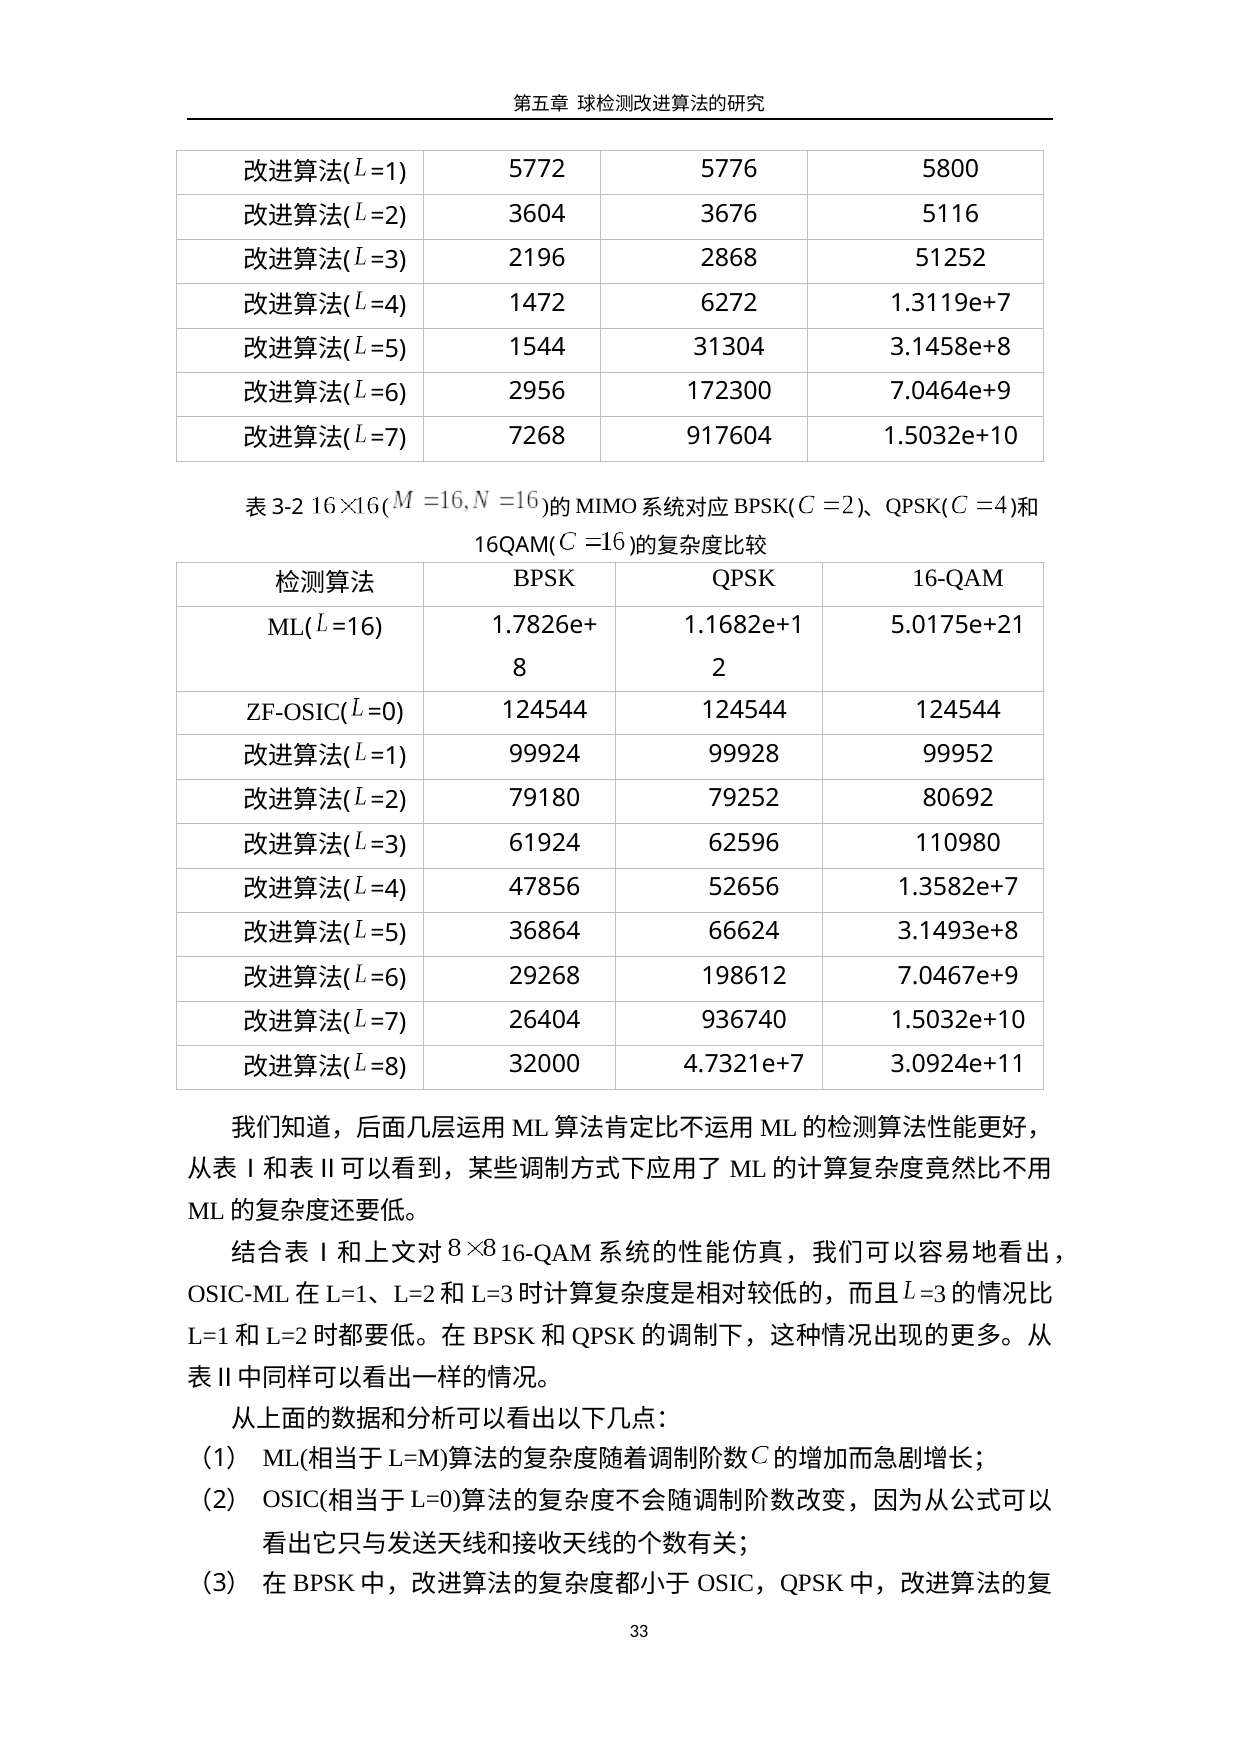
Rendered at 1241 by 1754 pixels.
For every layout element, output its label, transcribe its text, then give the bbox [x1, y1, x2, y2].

table_cell 110980 [823, 824, 1043, 867]
table_cell 1.3582e+7 [823, 869, 1043, 912]
text 表3-2 ()的MIMO系统对应BPSK()、QPSK()和16QAM()的复杂度比较 [187, 487, 1053, 562]
table_cell 2196 [424, 240, 600, 283]
table_cell 124544 [616, 692, 822, 734]
table_cell ML(=16) [177, 607, 423, 691]
table_cell 80692 [823, 780, 1043, 823]
table_cell 172300 [601, 373, 807, 416]
table_cell 5116 [808, 195, 1043, 239]
table_cell 2956 [424, 373, 600, 416]
table_header 检测算法 [177, 563, 423, 606]
table_cell 改进算法(=3) [177, 824, 423, 867]
table_cell 3.1458e+8 [808, 329, 1043, 372]
table_header 16-QAM [823, 563, 1043, 606]
table_cell 198612 [616, 957, 822, 1001]
table_cell 改进算法(=7) [177, 1002, 423, 1045]
table_cell 7.0467e+9 [823, 957, 1043, 1001]
table_cell 936740 [616, 1002, 822, 1045]
table_cell 32000 [424, 1046, 615, 1089]
table_cell 改进算法(=1) [177, 151, 423, 194]
table_cell 124544 [823, 692, 1043, 734]
table_cell 改进算法(=5) [177, 329, 423, 372]
table_cell 99924 [424, 735, 615, 779]
table_cell 7268 [424, 417, 600, 461]
table_cell ZF-OSIC(=0) [177, 692, 423, 734]
table_cell 36864 [424, 913, 615, 956]
text 我们知道，后面几层运用ML算法肯定比不运用ML的检测算法性能更好，从表Ⅰ和表Ⅱ可以看到，某些调制方式下应用了ML的计算复杂度竟然比不用ML的复杂度还要低。 [187, 1103, 1053, 1228]
table_cell 917604 [601, 417, 807, 461]
table_cell 6272 [601, 284, 807, 327]
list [187, 1561, 1053, 1603]
table_cell 改进算法(=7) [177, 417, 423, 461]
table_cell 79180 [424, 780, 615, 823]
table_cell 124544 [424, 692, 615, 734]
table_cell 1.5032e+10 [808, 417, 1043, 461]
table_cell 5.0175e+21 [823, 607, 1043, 691]
table_cell 改进算法(=5) [177, 913, 423, 956]
table_cell 79252 [616, 780, 822, 823]
text 从上面的数据和分析可以看出以下几点： [187, 1394, 1053, 1436]
table_header QPSK [616, 563, 822, 606]
table_cell 改进算法(=2) [177, 195, 423, 239]
table_cell 1.1682e+12 [616, 607, 822, 691]
table_cell 62596 [616, 824, 822, 867]
table_cell 改进算法(=8) [177, 1046, 423, 1089]
table_cell 52656 [616, 869, 822, 912]
table_cell 3.1493e+8 [823, 913, 1043, 956]
table_cell 47856 [424, 869, 615, 912]
text 结合表Ⅰ和上文对16-QAM系统的性能仿真，我们可以容易地看出，OSIC-ML在L=1、L=2和L=3时计算复杂度是相对较低的，而且=3的情况比L=1和L=2时都要低。在BPSK和QPSK的调制下，这种情况出现的更多。从表Ⅱ中同样可以看出一样的情况。 [187, 1228, 1053, 1394]
table_cell 2868 [601, 240, 807, 283]
table_cell 5776 [601, 151, 807, 194]
table_cell 99928 [616, 735, 822, 779]
table_header BPSK [424, 563, 615, 606]
table_cell 5800 [808, 151, 1043, 194]
table_cell 改进算法(=6) [177, 373, 423, 416]
table_cell 1544 [424, 329, 600, 372]
table_cell 改进算法(=3) [177, 240, 423, 283]
table_cell 66624 [616, 913, 822, 956]
table_cell 51252 [808, 240, 1043, 283]
table_cell 61924 [424, 824, 615, 867]
table_cell 改进算法(=6) [177, 957, 423, 1001]
table_cell 3.0924e+11 [823, 1046, 1043, 1089]
table_cell 1.7826e+8 [424, 607, 615, 691]
list ML(相当于L=M)算法的复杂度随着调制阶数的增加而急剧增长； [187, 1436, 1053, 1478]
table_cell 99952 [823, 735, 1043, 779]
table_cell 改进算法(=4) [177, 284, 423, 327]
table_cell 5772 [424, 151, 600, 194]
table_cell 29268 [424, 957, 615, 1001]
table_cell 31304 [601, 329, 807, 372]
table_cell 改进算法(=1) [177, 735, 423, 779]
table_cell 1.5032e+10 [823, 1002, 1043, 1045]
list OSIC(相当于L=0)算法的复杂度不会随调制阶数改变，因为从公式可以看出它只与发送天线和接收天线的个数有关； [187, 1478, 1053, 1561]
table_cell 7.0464e+9 [808, 373, 1043, 416]
table_cell 改进算法(=4) [177, 869, 423, 912]
table_cell 26404 [424, 1002, 615, 1045]
table_cell 3604 [424, 195, 600, 239]
table_cell 1.3119e+7 [808, 284, 1043, 327]
table_cell 改进算法(=2) [177, 780, 423, 823]
table_cell 4.7321e+7 [616, 1046, 822, 1089]
table_cell 1472 [424, 284, 600, 327]
table_cell 3676 [601, 195, 807, 239]
